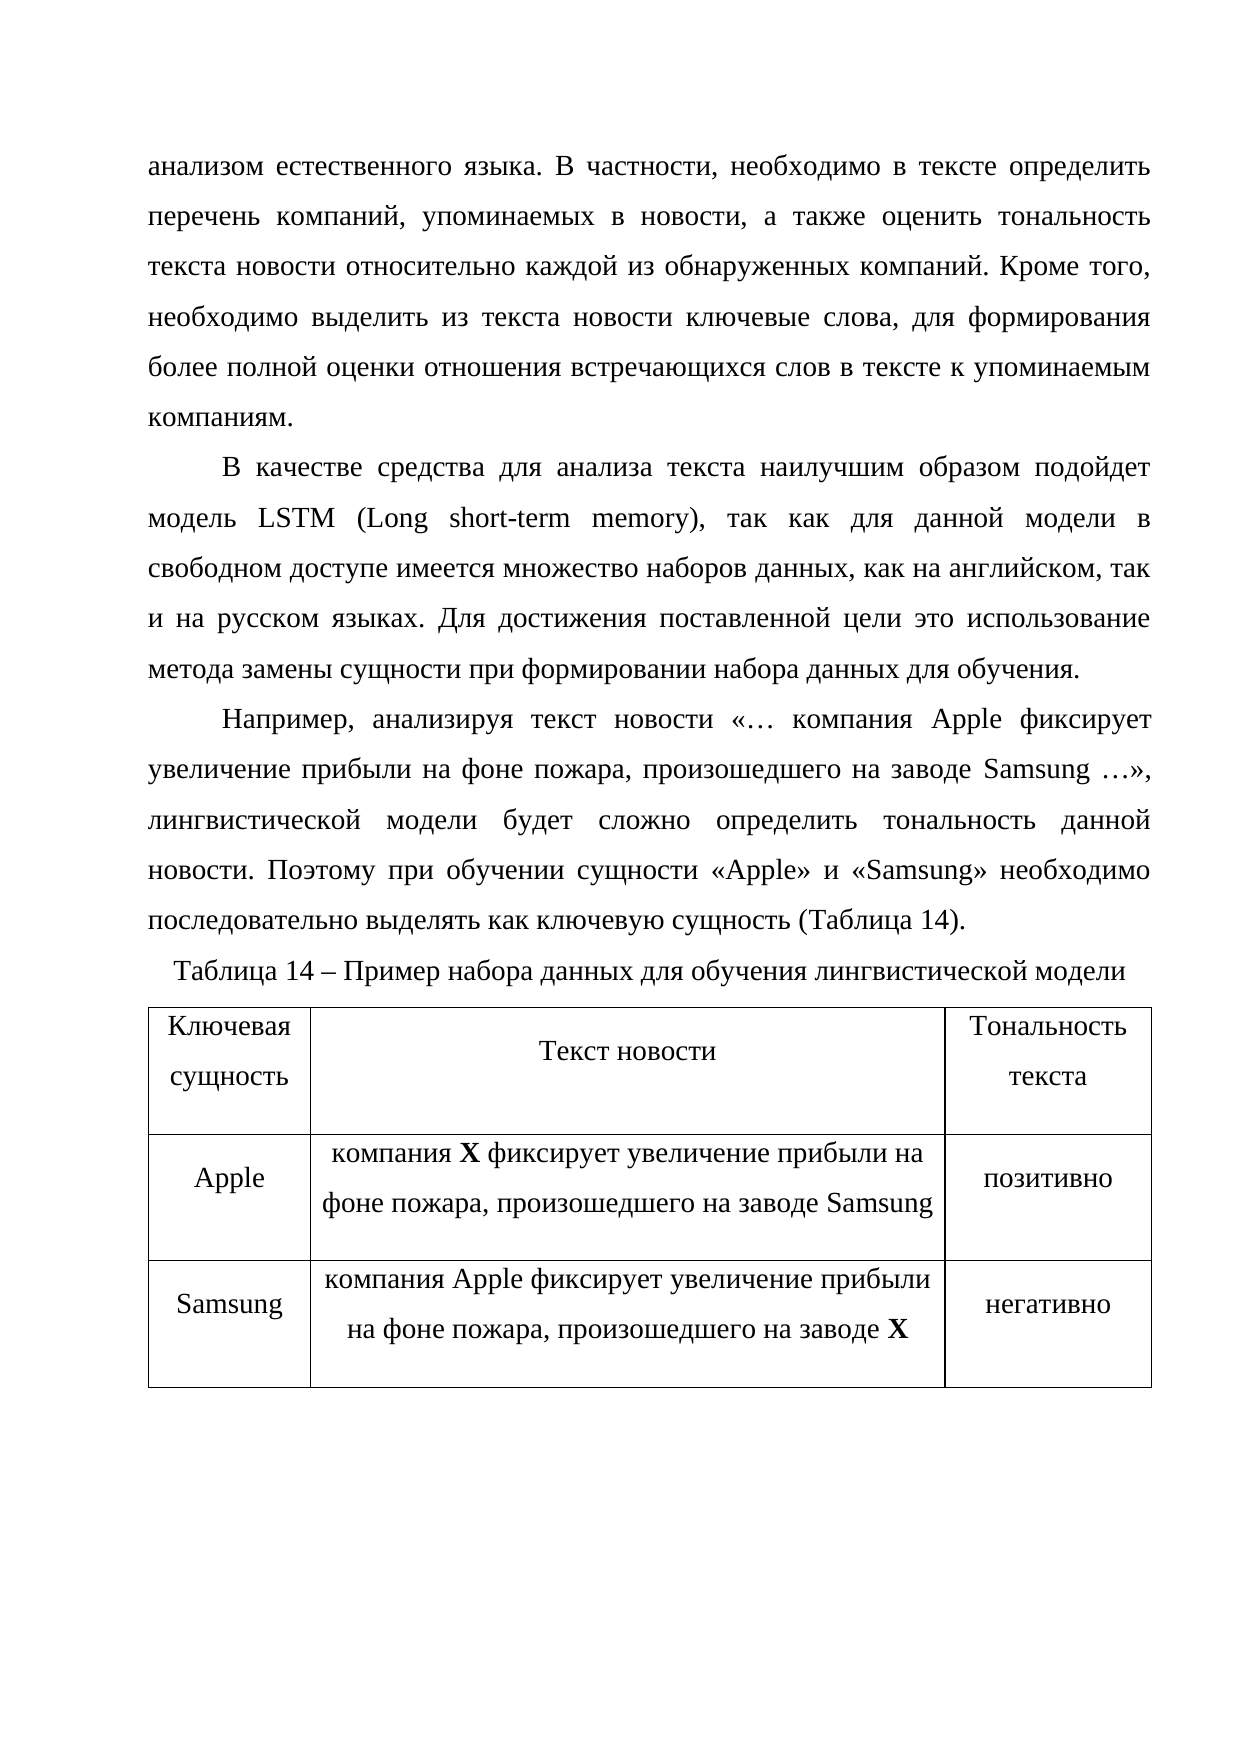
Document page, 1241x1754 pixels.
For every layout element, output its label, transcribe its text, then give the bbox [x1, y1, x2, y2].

table_header Текст новости [311, 1008, 944, 1134]
table_cell компания Apple фиксирует увеличение прибыли на фоне пожара, произошедшего на заводе X [311, 1261, 944, 1387]
table_cell Samsung [149, 1261, 310, 1387]
text В качестве средства для анализа текста наилучшим образом подойдет модель LSTM (Long short-term memory), так как для данной модели в свободном доступе имеется множество наборов данных, как на английском, так и на русском языках. Для достижения поставленной цели это использование метода замены сущности при формировании набора данных для обучения. [148, 449, 1152, 684]
table_cell компания Х фиксирует увеличение прибыли на фоне пожара, произошедшего на заводе Samsung [311, 1135, 944, 1260]
table_cell негативно [946, 1261, 1151, 1387]
table_cell Apple [149, 1135, 310, 1260]
table_cell позитивно [946, 1135, 1151, 1260]
table_header Ключевая сущность [149, 1008, 310, 1134]
table_header Тональность текста [946, 1008, 1151, 1134]
